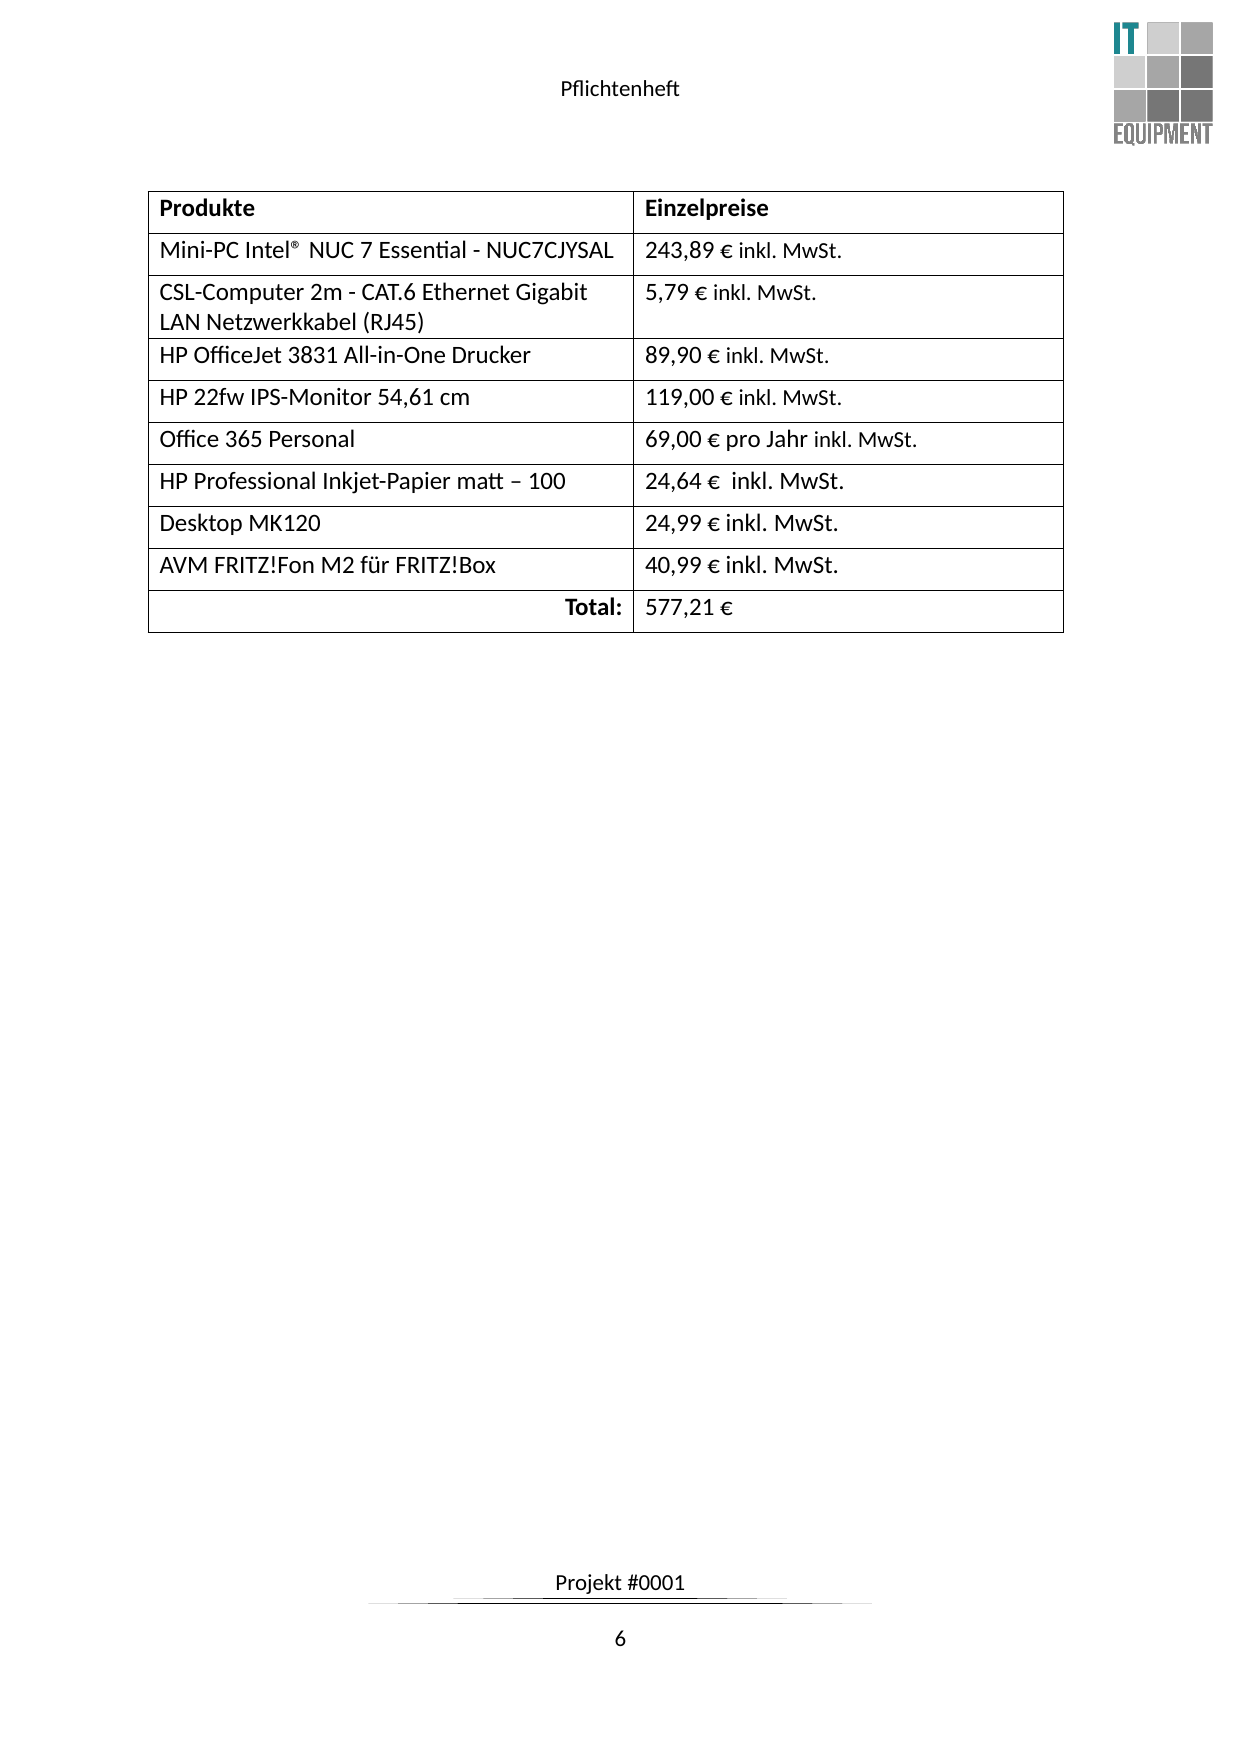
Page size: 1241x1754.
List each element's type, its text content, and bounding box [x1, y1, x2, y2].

table_cell 5,79 € inkl. MwSt. [634, 276, 1063, 338]
table_cell Desktop MK120 [149, 507, 633, 548]
table_cell Office 365 Personal [149, 423, 633, 464]
table_cell Total: [149, 591, 633, 632]
table_cell 89,90 € inkl. MwSt. [634, 339, 1063, 380]
table_cell Mini-PC Intel® NUC 7 Essential - NUC7CJYSAL [149, 234, 633, 275]
table_cell HP Professional Inkjet-Papier matt – 100 [149, 465, 633, 506]
table_cell 69,00 € pro Jahr inkl. MwSt. [634, 423, 1063, 464]
table_cell 119,00 € inkl. MwSt. [634, 381, 1063, 422]
table_cell 243,89 € inkl. MwSt. [634, 234, 1063, 275]
picture [1111, 21, 1224, 146]
table_cell CSL-Computer 2m - CAT.6 Ethernet Gigabit LAN Netzwerkkabel (RJ45) [149, 276, 633, 338]
table_cell AVM FRITZ!Fon M2 für FRITZ!Box [149, 549, 633, 590]
table_cell HP 22fw IPS-Monitor 54,61 cm [149, 381, 633, 422]
table_cell 577,21 € [634, 591, 1063, 632]
table_cell 24,99 € inkl. MwSt. [634, 507, 1063, 548]
table_header Einzelpreise [634, 192, 1063, 233]
table_cell 24,64 € inkl. MwSt. [634, 465, 1063, 506]
table_cell 40,99 € inkl. MwSt. [634, 549, 1063, 590]
table_header Produkte [149, 192, 633, 233]
table_cell HP OfficeJet 3831 All-in-One Drucker [149, 339, 633, 380]
